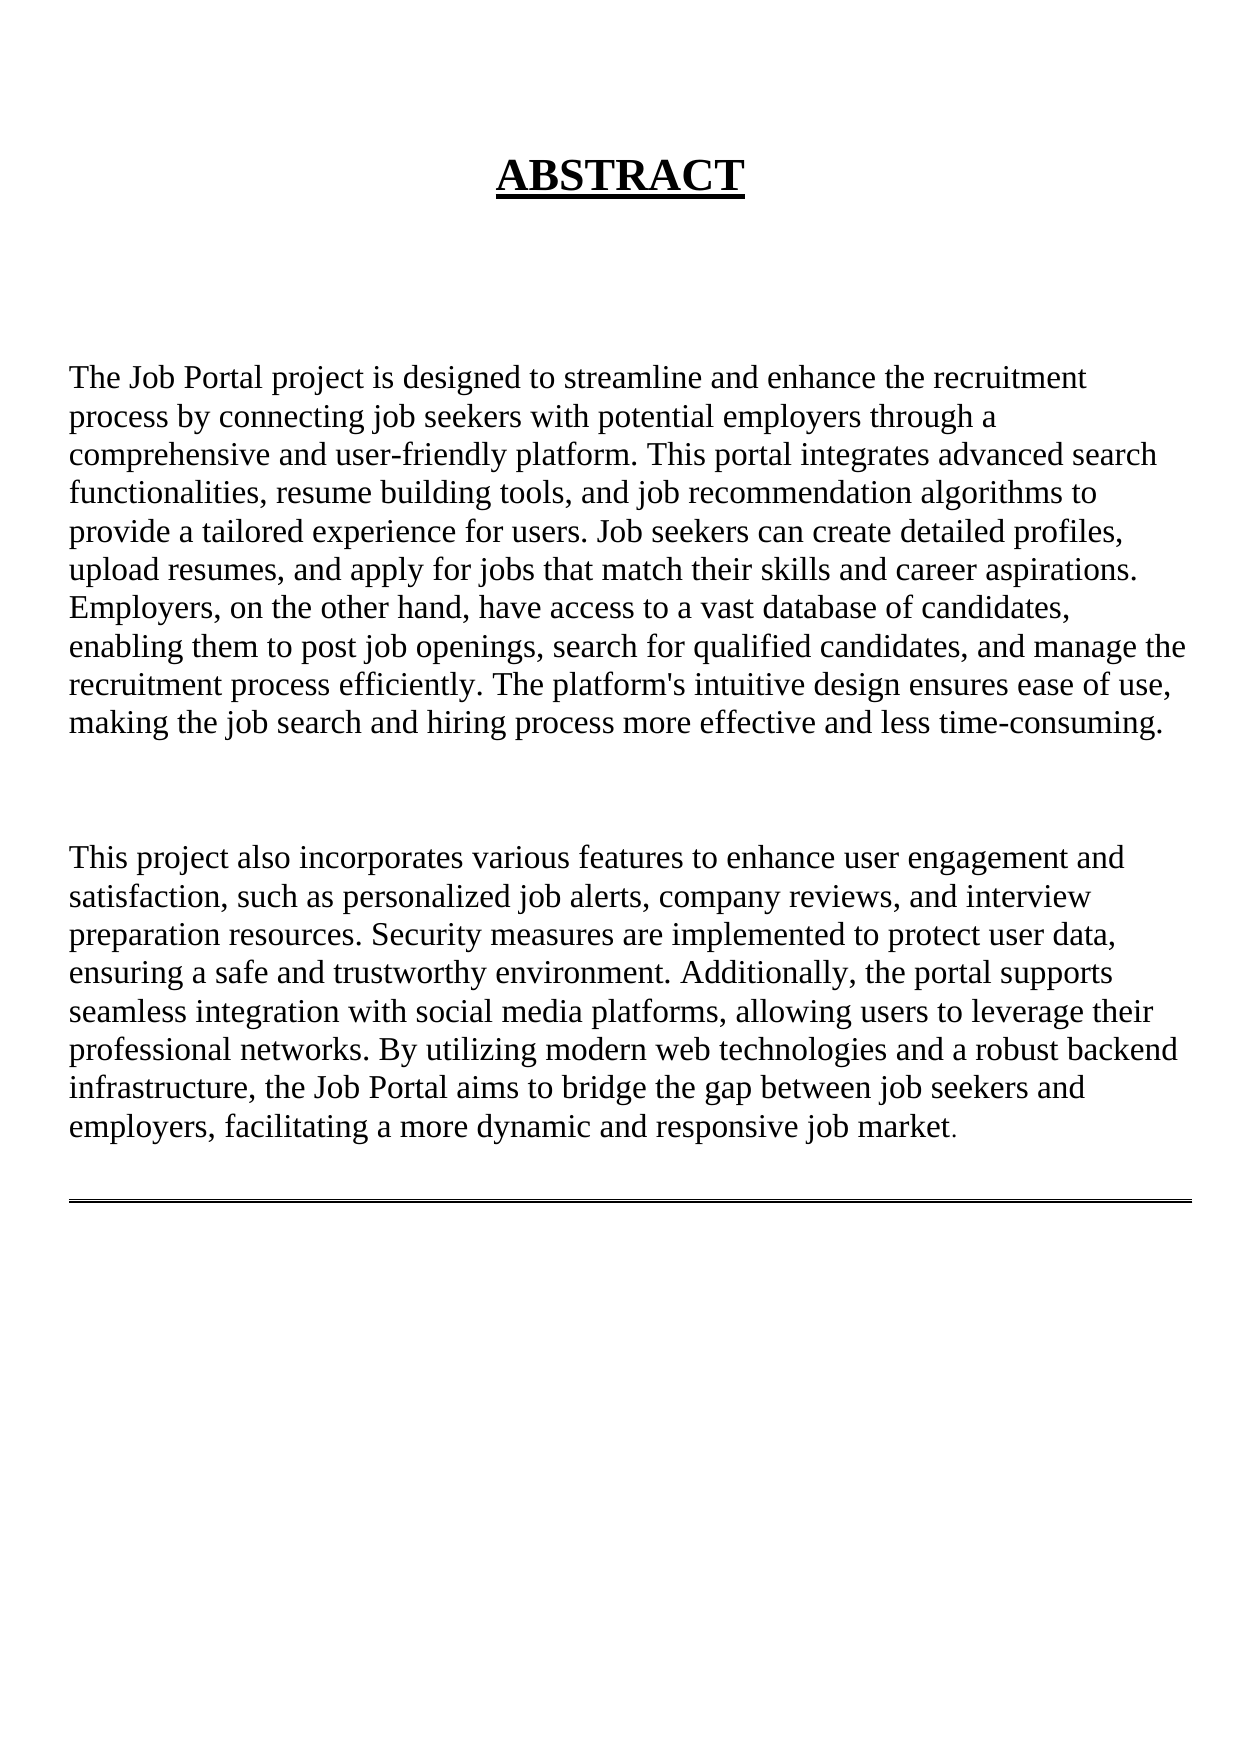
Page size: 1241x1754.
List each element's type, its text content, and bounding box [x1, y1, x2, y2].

text The Job Portal project is designed to streamline and enhance the recruitment process by connecting job seekers with potential employers through a comprehensive and user-friendly platform. This portal integrates advanced search functionalities, resume building tools, and job recommendation algorithms to provide a tailored experience for users. Job seekers can create detailed profiles, upload resumes, and apply for jobs that match their skills and career aspirations. Employers, on the other hand, have access to a vast database of candidates, enabling them to post job openings, search for qualified candidates, and manage the recruitment process efficiently. The platform's intuitive design ensures ease of use, making the job search and hiring process more effective and less time-consuming. [69, 358, 1192, 741]
text ABSTRACT [91, 148, 1149, 201]
text This project also incorporates various features to enhance user engagement and satisfaction, such as personalized job alerts, company reviews, and interview preparation resources. Security measures are implemented to protect user data, ensuring a safe and trustworthy environment. Additionally, the portal supports seamless integration with social media platforms, allowing users to leverage their professional networks. By utilizing modern web technologies and a robust backend infrastructure, the Job Portal aims to bridge the gap between job seekers and employers, facilitating a more dynamic and responsive job market. [69, 838, 1192, 1144]
